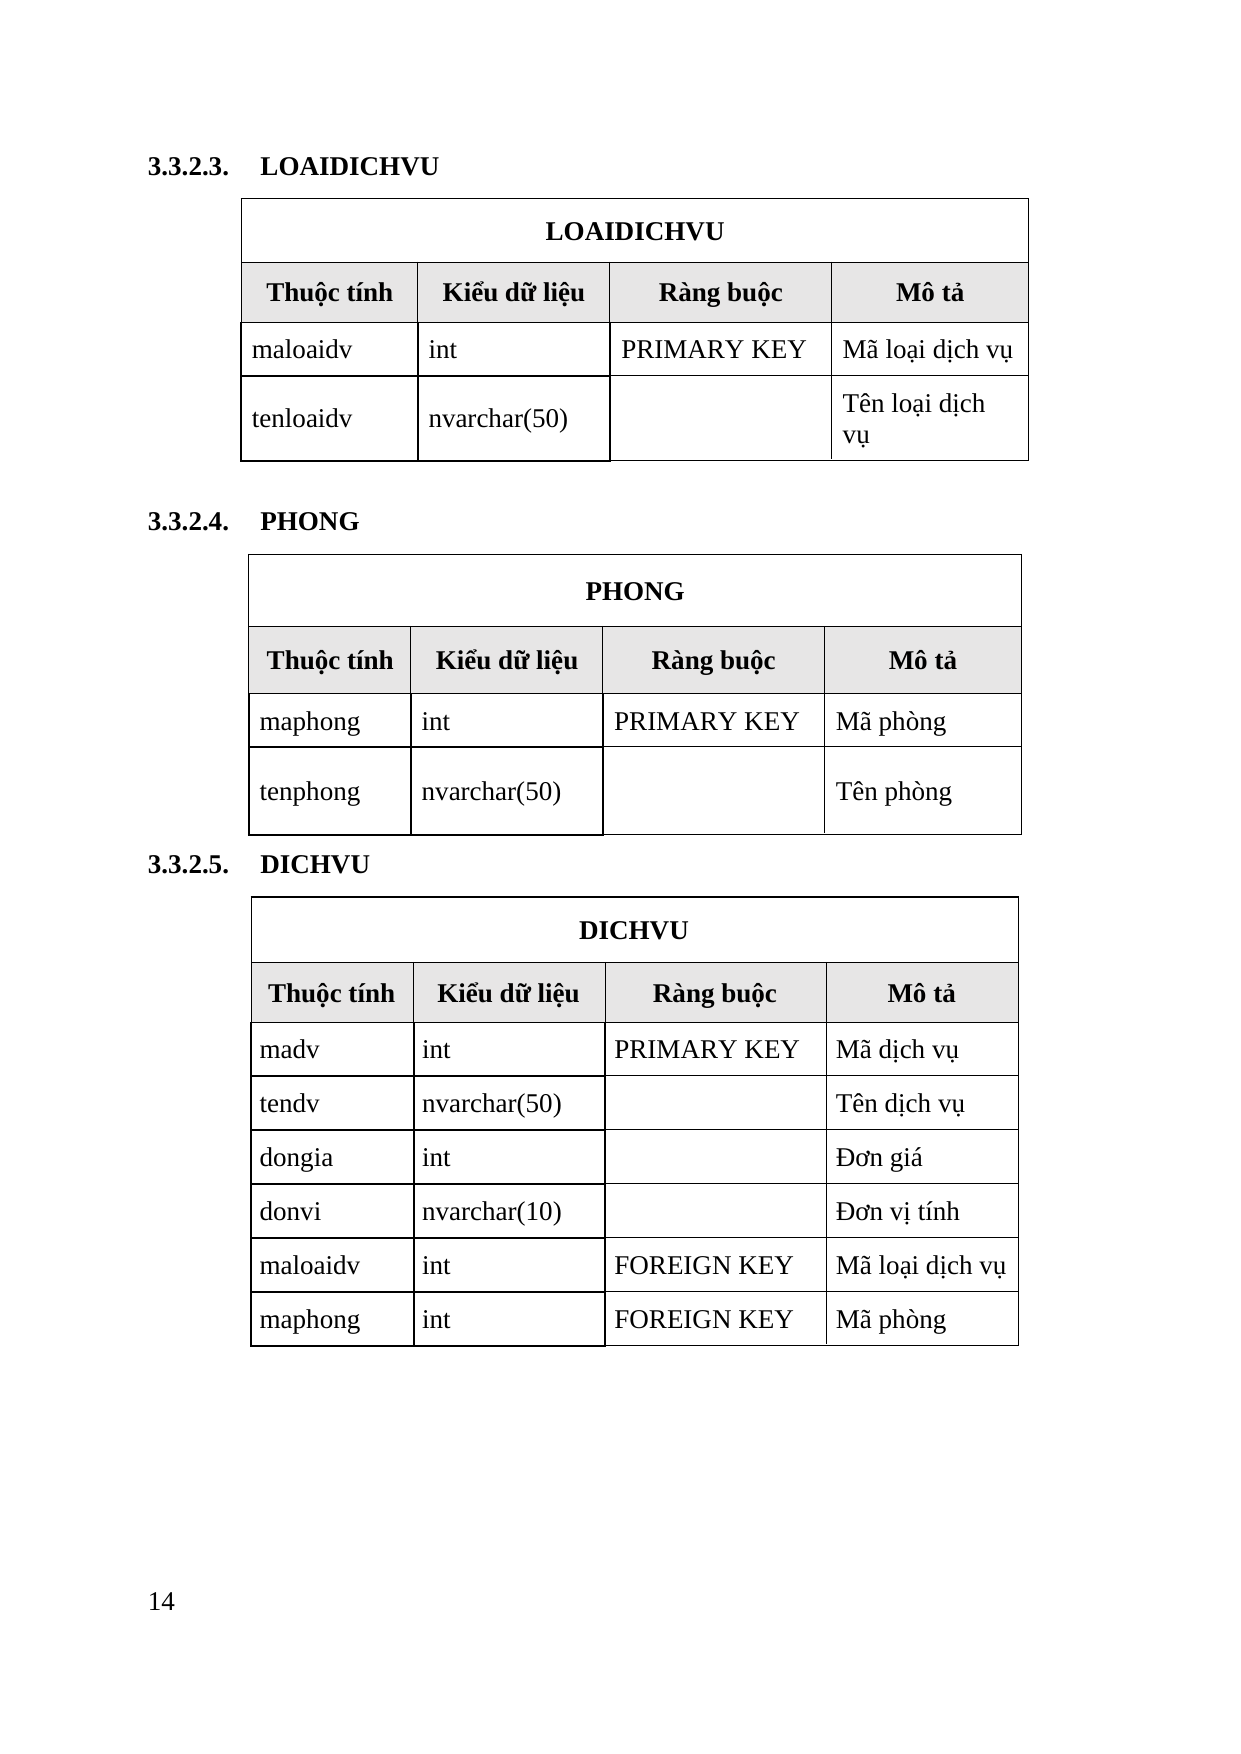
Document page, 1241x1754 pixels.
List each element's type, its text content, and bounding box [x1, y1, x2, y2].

table_cell nvarchar(50) [412, 748, 602, 833]
table_header LOAIDICHVU [242, 199, 1028, 262]
table_cell Ràng buộc [606, 963, 826, 1022]
table_cell int [415, 1131, 604, 1183]
subtitle PHONG [148, 506, 1122, 537]
table_cell [604, 747, 824, 833]
table_cell [606, 1130, 826, 1183]
table_cell int [415, 1239, 604, 1291]
table_cell tenphong [250, 748, 410, 833]
table_cell Đơn giá [827, 1130, 1018, 1183]
table_cell Đơn vị tính [827, 1184, 1018, 1237]
table_cell PRIMARY KEY [611, 323, 831, 374]
table_cell maphong [250, 694, 410, 746]
table_header DICHVU [252, 898, 1018, 962]
table_cell Kiểu dữ liệu [418, 263, 609, 322]
table_cell maloaidv [252, 1239, 413, 1291]
table_cell Mã loại dịch vụ [827, 1238, 1018, 1291]
table_cell FOREIGN KEY [606, 1292, 827, 1345]
table_header PHONG [249, 555, 1021, 626]
table_cell tendv [252, 1077, 413, 1129]
subtitle DICHVU [148, 848, 1122, 879]
table_cell [611, 376, 831, 460]
table_cell Thuộc tính [252, 963, 413, 1022]
table_cell Mô tả [832, 263, 1028, 322]
table_cell Thuộc tính [249, 627, 410, 693]
table_cell [606, 1076, 826, 1129]
table_cell Mã phòng [825, 694, 1021, 746]
table_cell Mã dịch vụ [827, 1023, 1018, 1075]
subtitle LOAIDICHVU [148, 150, 1122, 181]
table_cell Mô tả [827, 963, 1018, 1022]
table_cell donvi [252, 1185, 413, 1237]
table_cell dongia [252, 1131, 413, 1183]
table_cell nvarchar(50) [419, 377, 609, 460]
table_cell nvarchar(50) [415, 1077, 604, 1129]
table_cell PRIMARY KEY [604, 694, 824, 746]
table_cell Thuộc tính [242, 263, 417, 322]
table_cell PRIMARY KEY [606, 1023, 826, 1075]
table_cell int [415, 1023, 604, 1075]
table_cell Mô tả [825, 627, 1021, 693]
table_cell tenloaidv [242, 377, 417, 460]
table_cell int [412, 694, 602, 746]
table_cell int [419, 323, 609, 374]
table_cell Ràng buộc [603, 627, 824, 693]
table_cell FOREIGN KEY [606, 1238, 826, 1291]
table_cell [606, 1184, 826, 1237]
table_cell Ràng buộc [610, 263, 831, 322]
table_cell nvarchar(10) [415, 1185, 604, 1237]
table_cell Mã loại dịch vụ [832, 323, 1028, 374]
table_cell madv [252, 1023, 413, 1075]
table_cell Kiểu dữ liệu [411, 627, 602, 693]
table_cell Tên loại dịch vụ [831, 376, 1028, 460]
table_cell maloaidv [242, 323, 417, 374]
table_cell Mã phòng [827, 1292, 1018, 1345]
table_cell int [415, 1293, 604, 1345]
table_cell maphong [252, 1293, 413, 1345]
table_cell Tên dịch vụ [827, 1076, 1018, 1129]
table_cell Kiểu dữ liệu [414, 963, 605, 1022]
table_cell Tên phòng [825, 747, 1021, 833]
